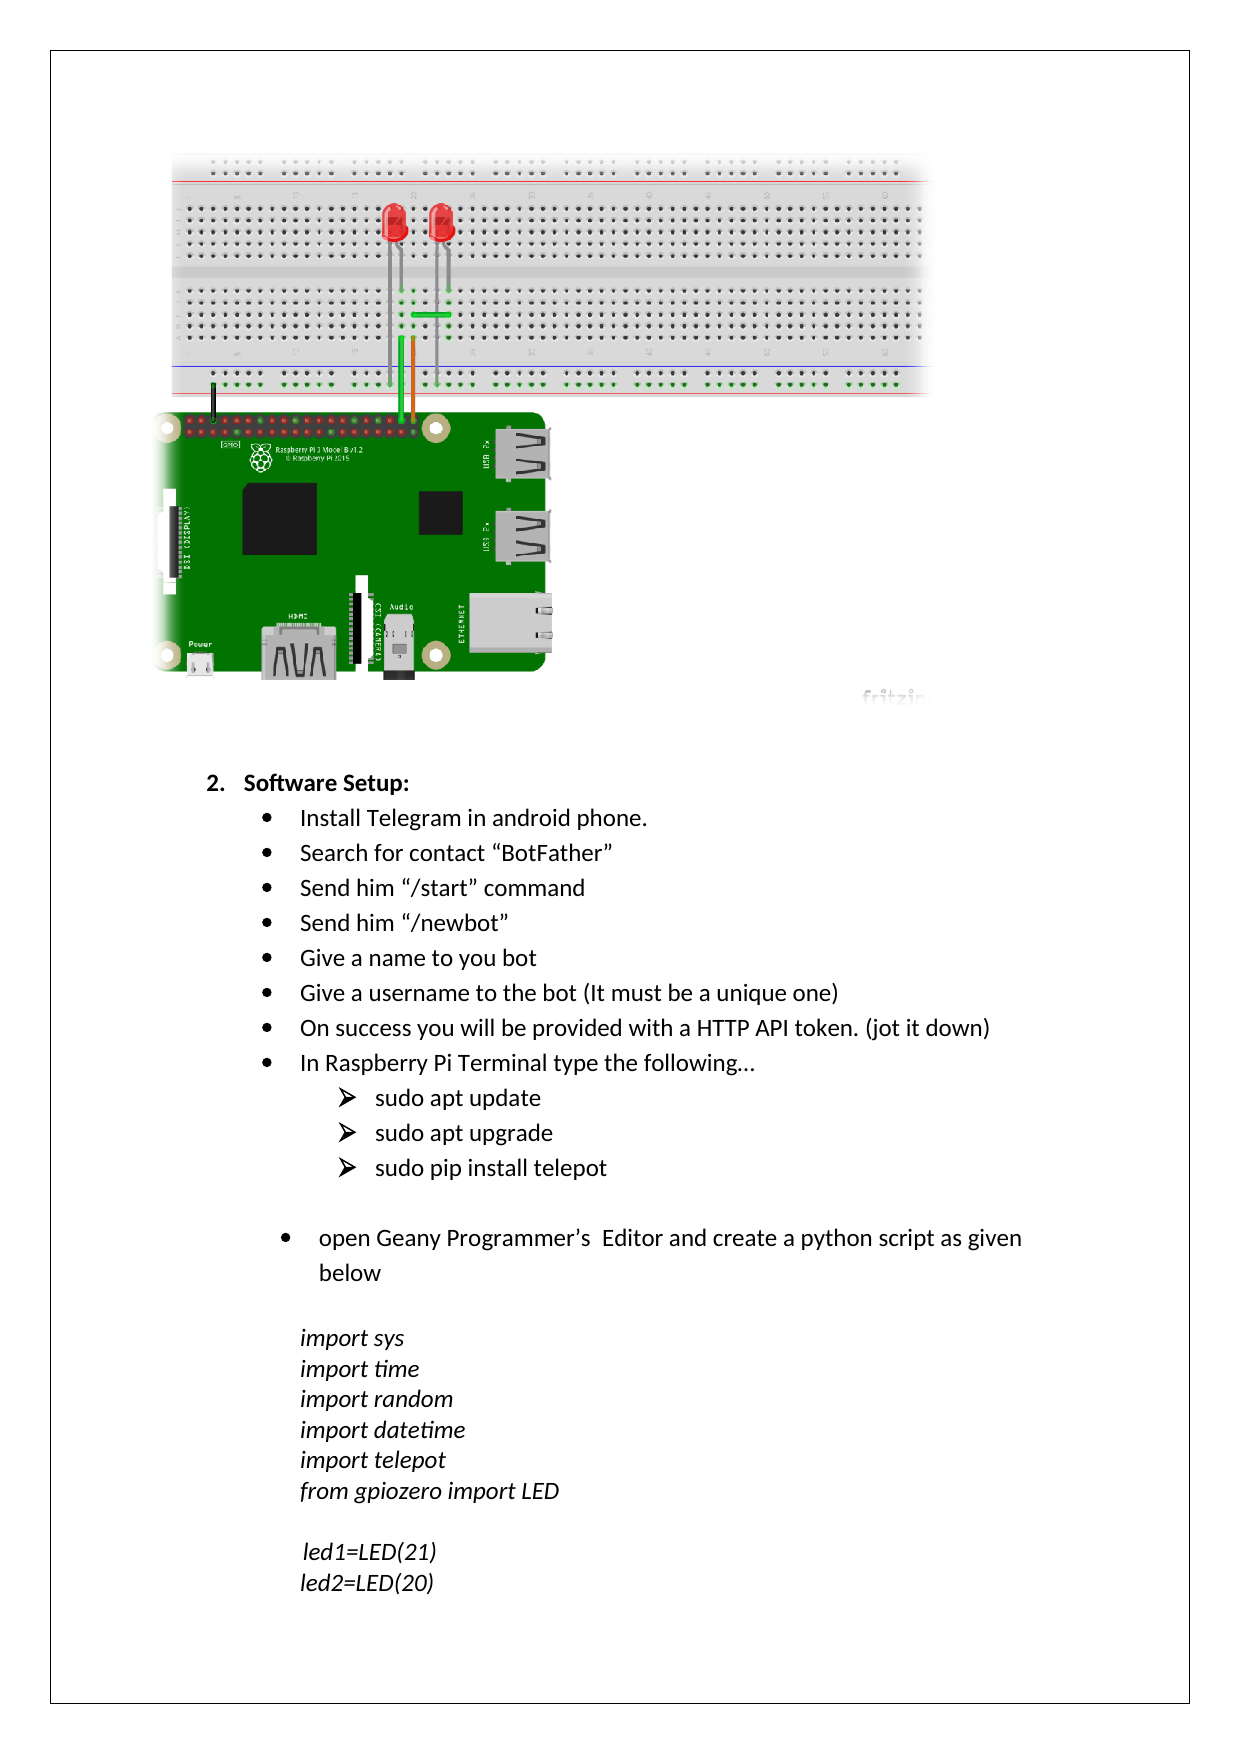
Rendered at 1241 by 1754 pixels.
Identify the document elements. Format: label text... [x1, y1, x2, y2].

list Give a username to the bot (It must be a unique one) [262, 977, 1090, 1007]
list Send him “/newbot” [262, 907, 1090, 937]
list sudo pip install telepot [337, 1152, 1090, 1182]
list Install Telegram in android phone. [262, 802, 1090, 832]
picture [180, 179, 908, 680]
list Search for contact “BotFather” [262, 837, 1090, 867]
list from gpiozero import LED [300, 1475, 1090, 1506]
list open Geany Programmer’s Editor and create a python script as given below [281, 1222, 1090, 1287]
list sudo apt upgrade [337, 1117, 1090, 1147]
text led1=LED(21) [150, 1536, 1090, 1567]
list Send him “/start” command [262, 872, 1090, 902]
list import datetime [300, 1414, 1090, 1444]
list import sys [300, 1322, 1090, 1353]
list import random [300, 1383, 1090, 1414]
list import time [300, 1353, 1090, 1383]
list On success you will be provided with a HTTP API token. (jot it down) [262, 1012, 1090, 1042]
list In Raspberry Pi Terminal type the following… [262, 1047, 1090, 1077]
list Give a name to you bot [262, 942, 1090, 972]
list sudo apt update [337, 1082, 1090, 1112]
list import telepot [300, 1444, 1090, 1475]
list led2=LED(20) [300, 1567, 1090, 1598]
list Software Setup: [206, 767, 1090, 797]
